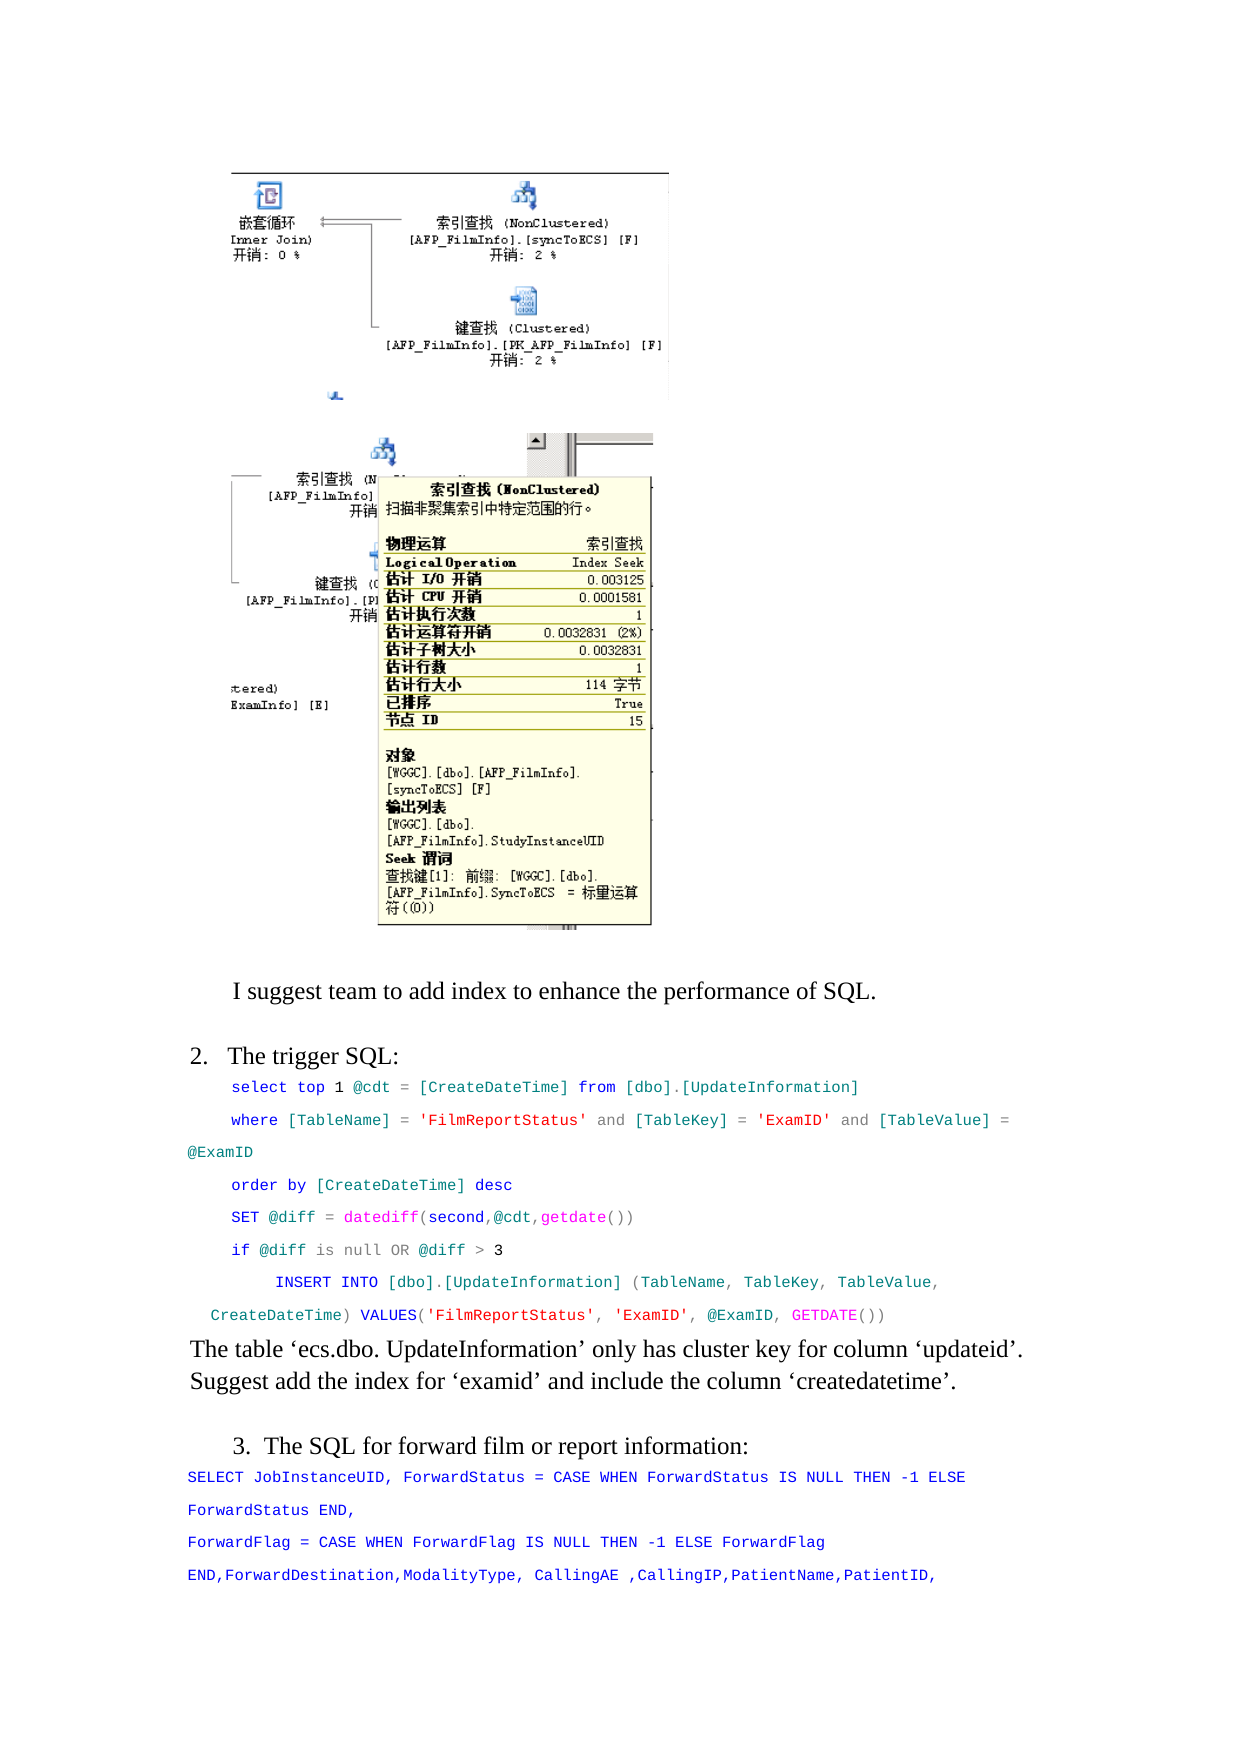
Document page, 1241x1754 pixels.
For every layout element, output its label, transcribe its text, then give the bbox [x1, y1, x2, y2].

text SET @diff = datediff(second,@cdt,getdate()) [187, 1202, 1053, 1234]
text The table ‘ecs.dbo. UpdateInformation’ only has cluster key for column ‘updateid’. Suggest add the index for ‘examid’ and include the column ‘createdatetime’. [189, 1332, 1053, 1397]
text INSERT INTO [dbo].[UpdateInformation] (TableName, TableKey, TableValue, CreateDateTime) VALUES('FilmReportStatus', 'ExamID', @ExamID, GETDATE()) [210, 1267, 1053, 1332]
text 3. The SQL for forward film or report information: [187, 1429, 1053, 1462]
text order by [CreateDateTime] desc [187, 1169, 1053, 1202]
text where [TableName] = 'FilmReportStatus' and [TableKey] = 'ExamID' and [TableValue] = @ExamID [187, 1104, 1053, 1169]
list The trigger SQL: [189, 1039, 1053, 1072]
text SELECT JobInstanceUID, ForwardStatus = CASE WHEN ForwardStatus IS NULL THEN -1 ELSE ForwardStatus END, [187, 1462, 1053, 1527]
text if @diff is null OR @diff > 3 [187, 1234, 1053, 1267]
text select top 1 @cdt = [CreateDateTime] from [dbo].[UpdateInformation] [187, 1072, 1053, 1104]
text I suggest team to add index to enhance the performance of SQL. [187, 974, 1053, 1007]
text ForwardFlag = CASE WHEN ForwardFlag IS NULL THEN -1 ELSE ForwardFlag END,ForwardDestination,ModalityType, CallingAE ,CallingIP,PatientName,PatientID, [187, 1527, 1053, 1592]
